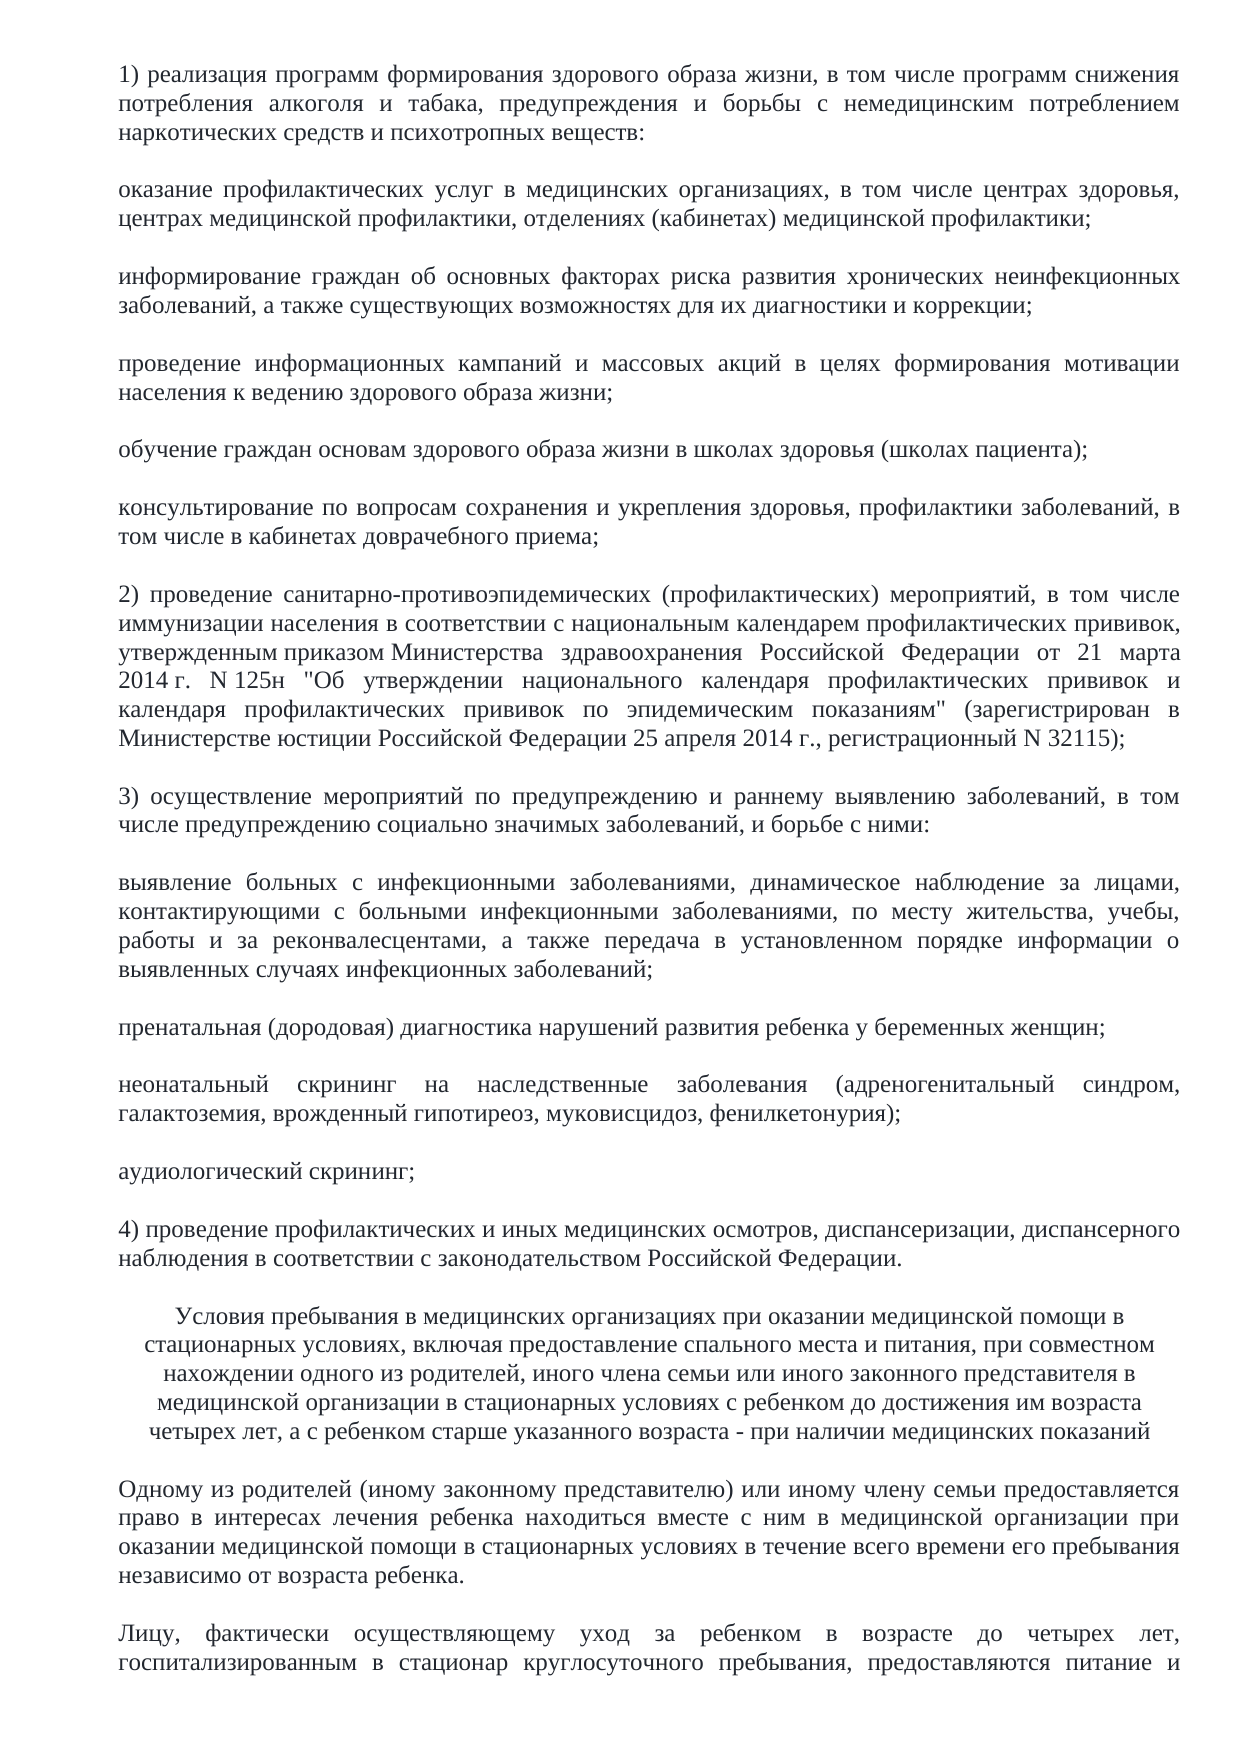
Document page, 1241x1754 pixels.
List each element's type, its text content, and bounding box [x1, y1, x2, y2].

text 2) проведение санитарно-противоэпидемических (профилактических) мероприятий, в том числе иммунизации населения в соответствии с национальным календарем профилактических прививок, утвержденным приказом Министерства здравоохранения Российской Федерации от 21 марта 2014 г. N 125н "Об утверждении национального календаря профилактических прививок и календаря профилактических прививок по эпидемическим показаниям" (зарегистрирован в Министерстве юстиции Российской Федерации 25 апреля 2014 г., регистрационный N 32115); [118, 579, 1181, 752]
text Условия пребывания в медицинских организациях при оказании медицинской помощи в стационарных условиях, включая предоставление спального места и питания, при совместном нахождении одного из родителей, иного члена семьи или иного законного представителя в медицинской организации в стационарных условиях с ребенком до достижения им возраста четырех лет, а с ребенком старше указанного возраста - при наличии медицинских показаний [118, 1301, 1181, 1444]
text 4) проведение профилактических и иных медицинских осмотров, диспансеризации, диспансерного наблюдения в соответствии с законодательством Российской Федерации. [118, 1214, 1181, 1272]
text 1) реализация программ формирования здорового образа жизни, в том числе программ снижения потребления алкоголя и табака, предупреждения и борьбы с немедицинским потреблением наркотических средств и психотропных веществ: [118, 59, 1181, 145]
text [118, 1618, 1181, 1675]
text неонатальный скрининг на наследственные заболевания (адреногенитальный синдром, галактоземия, врожденный гипотиреоз, муковисцидоз, фенилкетонурия); [118, 1069, 1181, 1127]
text оказание профилактических услуг в медицинских организациях, в том числе центрах здоровья, центрах медицинской профилактики, отделениях (кабинетах) медицинской профилактики; [118, 174, 1181, 232]
text информирование граждан об основных факторах риска развития хронических неинфекционных заболеваний, а также существующих возможностях для их диагностики и коррекции; [118, 261, 1181, 319]
text консультирование по вопросам сохранения и укрепления здоровья, профилактики заболеваний, в том числе в кабинетах доврачебного приема; [118, 492, 1181, 550]
text 3) осуществление мероприятий по предупреждению и раннему выявлению заболеваний, в том числе предупреждению социально значимых заболеваний, и борьбе с ними: [118, 781, 1181, 838]
text пренатальная (дородовая) диагностика нарушений развития ребенка у беременных женщин; [118, 1012, 1181, 1040]
text Одному из родителей (иному законному представителю) или иному члену семьи предоставляется право в интересах лечения ребенка находиться вместе с ним в медицинской организации при оказании медицинской помощи в стационарных условиях в течение всего времени его пребывания независимо от возраста ребенка. [118, 1474, 1181, 1589]
text аудиологический скрининг; [118, 1156, 1181, 1185]
text обучение граждан основам здорового образа жизни в школах здоровья (школах пациента); [118, 434, 1181, 463]
text проведение информационных кампаний и массовых акций в целях формирования мотивации населения к ведению здорового образа жизни; [118, 348, 1181, 405]
text выявление больных с инфекционными заболеваниями, динамическое наблюдение за лицами, контактирующими с больными инфекционными заболеваниями, по месту жительства, учебы, работы и за реконвалесцентами, а также передача в установленном порядке информации о выявленных случаях инфекционных заболеваний; [118, 867, 1181, 982]
